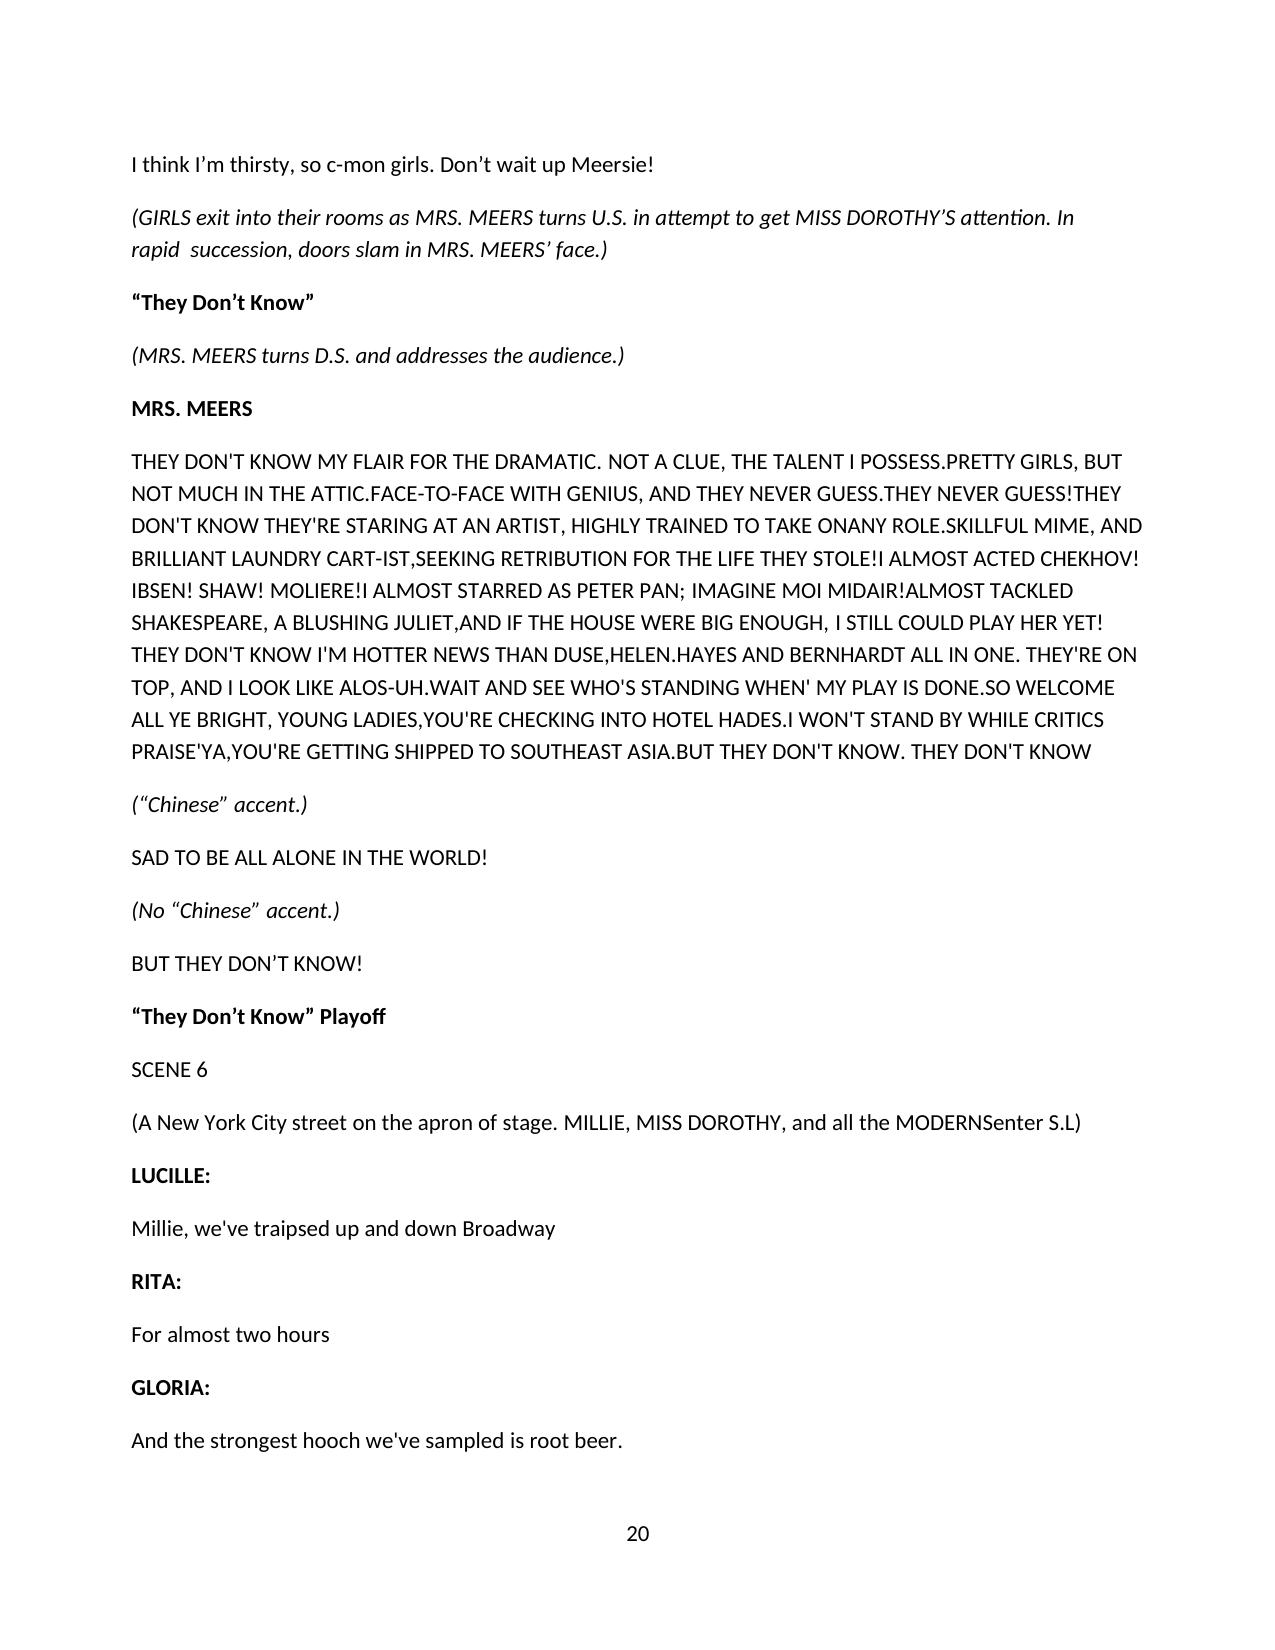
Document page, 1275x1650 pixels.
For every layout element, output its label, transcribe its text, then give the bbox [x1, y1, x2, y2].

text RITA: [131, 1267, 1144, 1295]
text (GIRLS exit into their rooms as MRS. MEERS turns U.S. in attempt to get MISS DOROTHY’S attention. In rapid succession, doors slam in MRS. MEERS’ face.) [131, 203, 1144, 263]
text THEY DON'T KNOW MY FLAIR FOR THE DRAMATIC. NOT A CLUE, THE TALENT I POSSESS.PRETTY GIRLS, BUT NOT MUCH IN THE ATTIC.FACE-TO-FACE WITH GENIUS, AND THEY NEVER GUESS.THEY NEVER GUESS!THEY DON'T KNOW THEY'RE STARING AT AN ARTIST, HIGHLY TRAINED TO TAKE ONANY ROLE.SKILLFUL MIME, AND BRILLIANT LAUNDRY CART-IST,SEEKING RETRIBUTION FOR THE LIFE THEY STOLE!I ALMOST ACTED CHEKHOV! IBSEN! SHAW! MOLIERE!I ALMOST STARRED AS PETER PAN; IMAGINE MOI MIDAIR!ALMOST TACKLED SHAKESPEARE, A BLUSHING JULIET,AND IF THE HOUSE WERE BIG ENOUGH, I STILL COULD PLAY HER YET!THEY DON'T KNOW I'M HOTTER NEWS THAN DUSE,HELEN.HAYES AND BERNHARDT ALL IN ONE. THEY'RE ON TOP, AND I LOOK LIKE ALOS-UH.WAIT AND SEE WHO'S STANDING WHEN' MY PLAY IS DONE.SO WELCOME ALL YE BRIGHT, YOUNG LADIES,YOU'RE CHECKING INTO HOTEL HADES.I WON'T STAND BY WHILE CRITICS PRAISE'YA,YOU'RE GETTING SHIPPED TO SOUTHEAST ASIA.BUT THEY DON'T KNOW. THEY DON'T KNOW [131, 447, 1144, 765]
text (MRS. MEERS turns D.S. and addresses the audience.) [131, 341, 1144, 369]
text (A New York City street on the apron of stage. MILLIE, MISS DOROTHY, and all the MODERNSenter S.L) [131, 1108, 1144, 1136]
text SCENE 6 [131, 1055, 1144, 1083]
text BUT THEY DON’T KNOW! [131, 949, 1144, 977]
text Millie, we've traipsed up and down Broadway [131, 1214, 1144, 1242]
text (No “Chinese” accent.) [131, 896, 1144, 924]
text (“Chinese” accent.) [131, 790, 1144, 818]
text “They Don’t Know” Playoff [131, 1002, 1144, 1030]
text And the strongest hooch we've sampled is root beer. [131, 1426, 1144, 1454]
text For almost two hours [131, 1320, 1144, 1348]
text I think I’m thirsty, so c-mon girls. Don’t wait up Meersie! [131, 150, 1144, 178]
text LUCILLE: [131, 1161, 1144, 1189]
text MRS. MEERS [131, 394, 1144, 422]
text GLORIA: [131, 1373, 1144, 1401]
text SAD TO BE ALL ALONE IN THE WORLD! [131, 843, 1144, 871]
text “They Don’t Know” [131, 288, 1144, 316]
